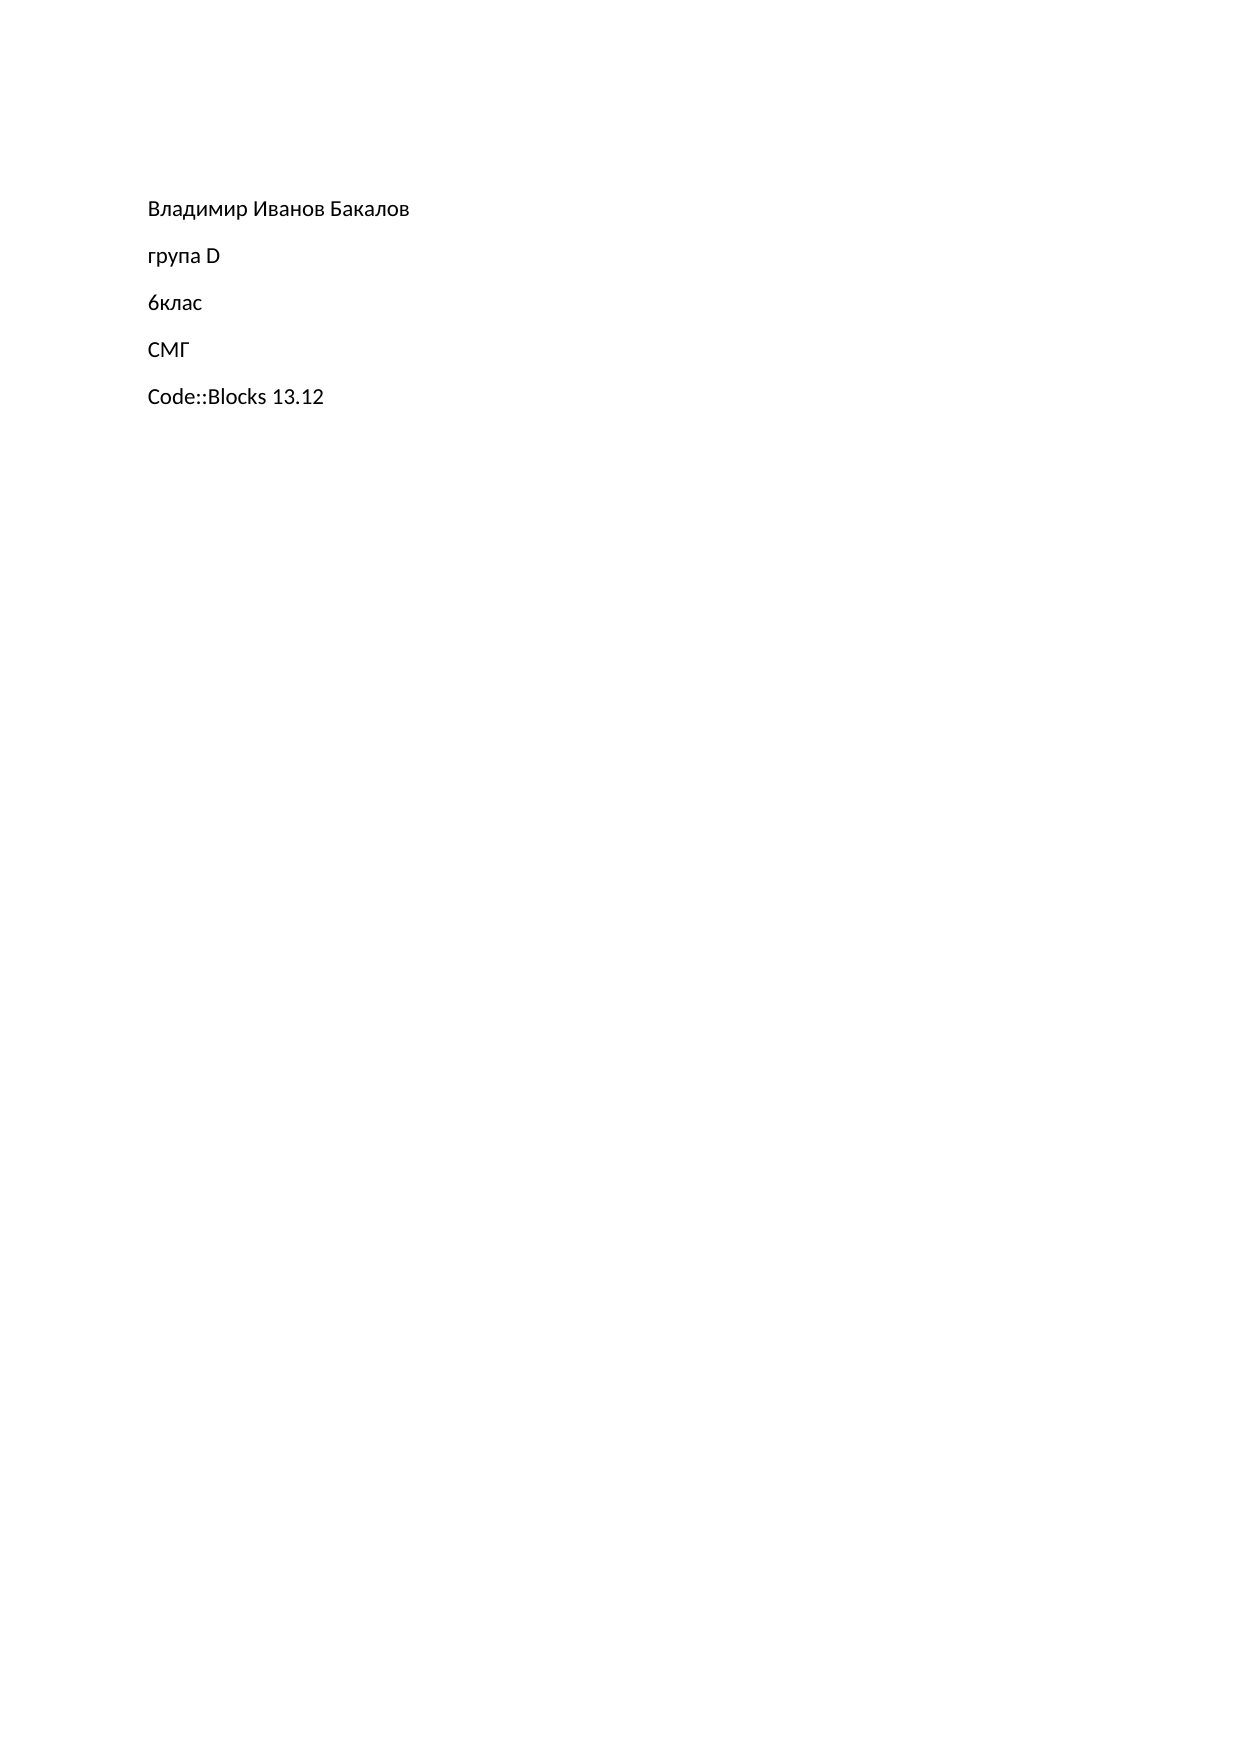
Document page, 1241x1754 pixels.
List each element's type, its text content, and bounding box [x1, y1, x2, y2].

text Владимир Иванов Бакалов [148, 194, 1093, 222]
text 6клас [148, 288, 1093, 316]
text СМГ [148, 335, 1093, 363]
text Code::Blocks 13.12 [148, 382, 1093, 410]
text група D [148, 241, 1093, 269]
